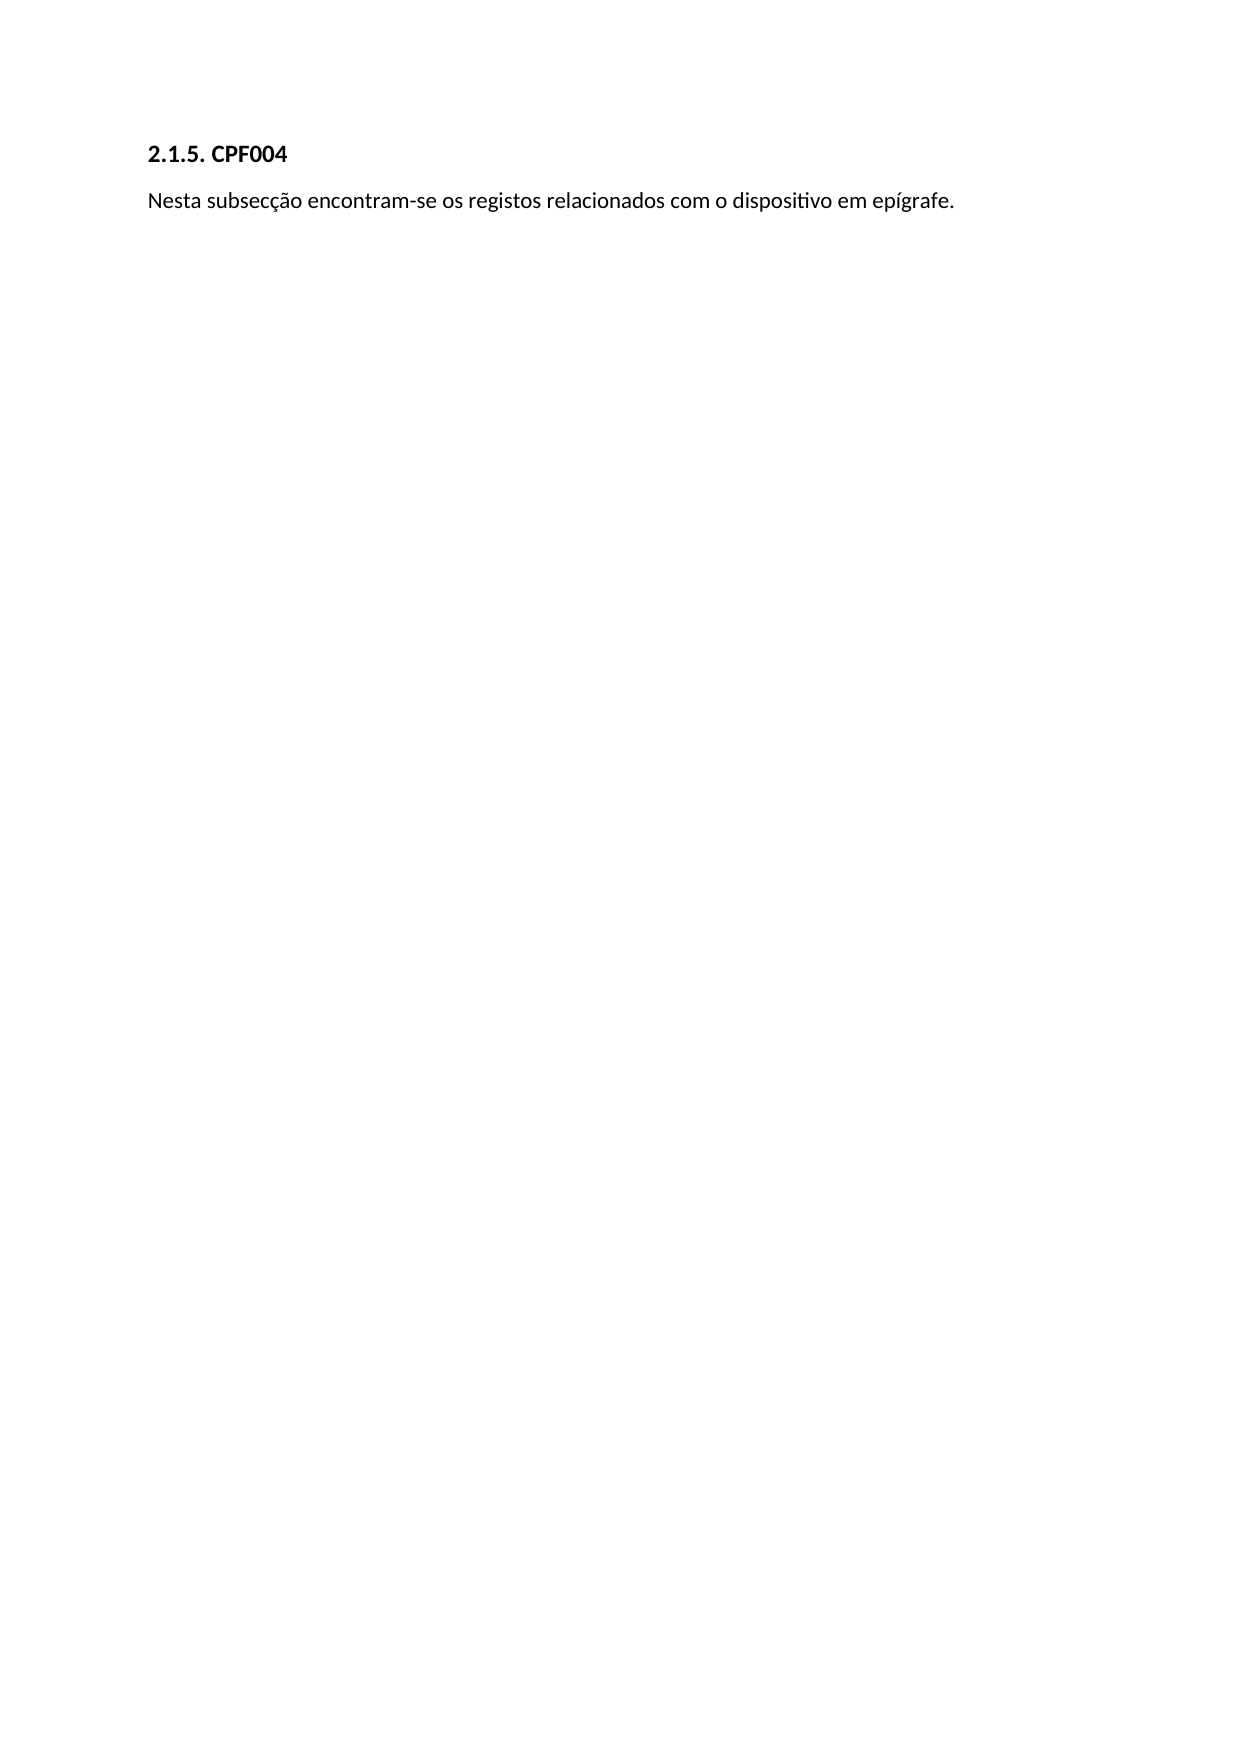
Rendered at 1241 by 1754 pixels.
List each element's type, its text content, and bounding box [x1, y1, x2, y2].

text Nesta subsecção encontram-se os registos relacionados com o dispositivo em epígrafe. [148, 186, 1140, 214]
text CPF004 [148, 139, 1140, 169]
